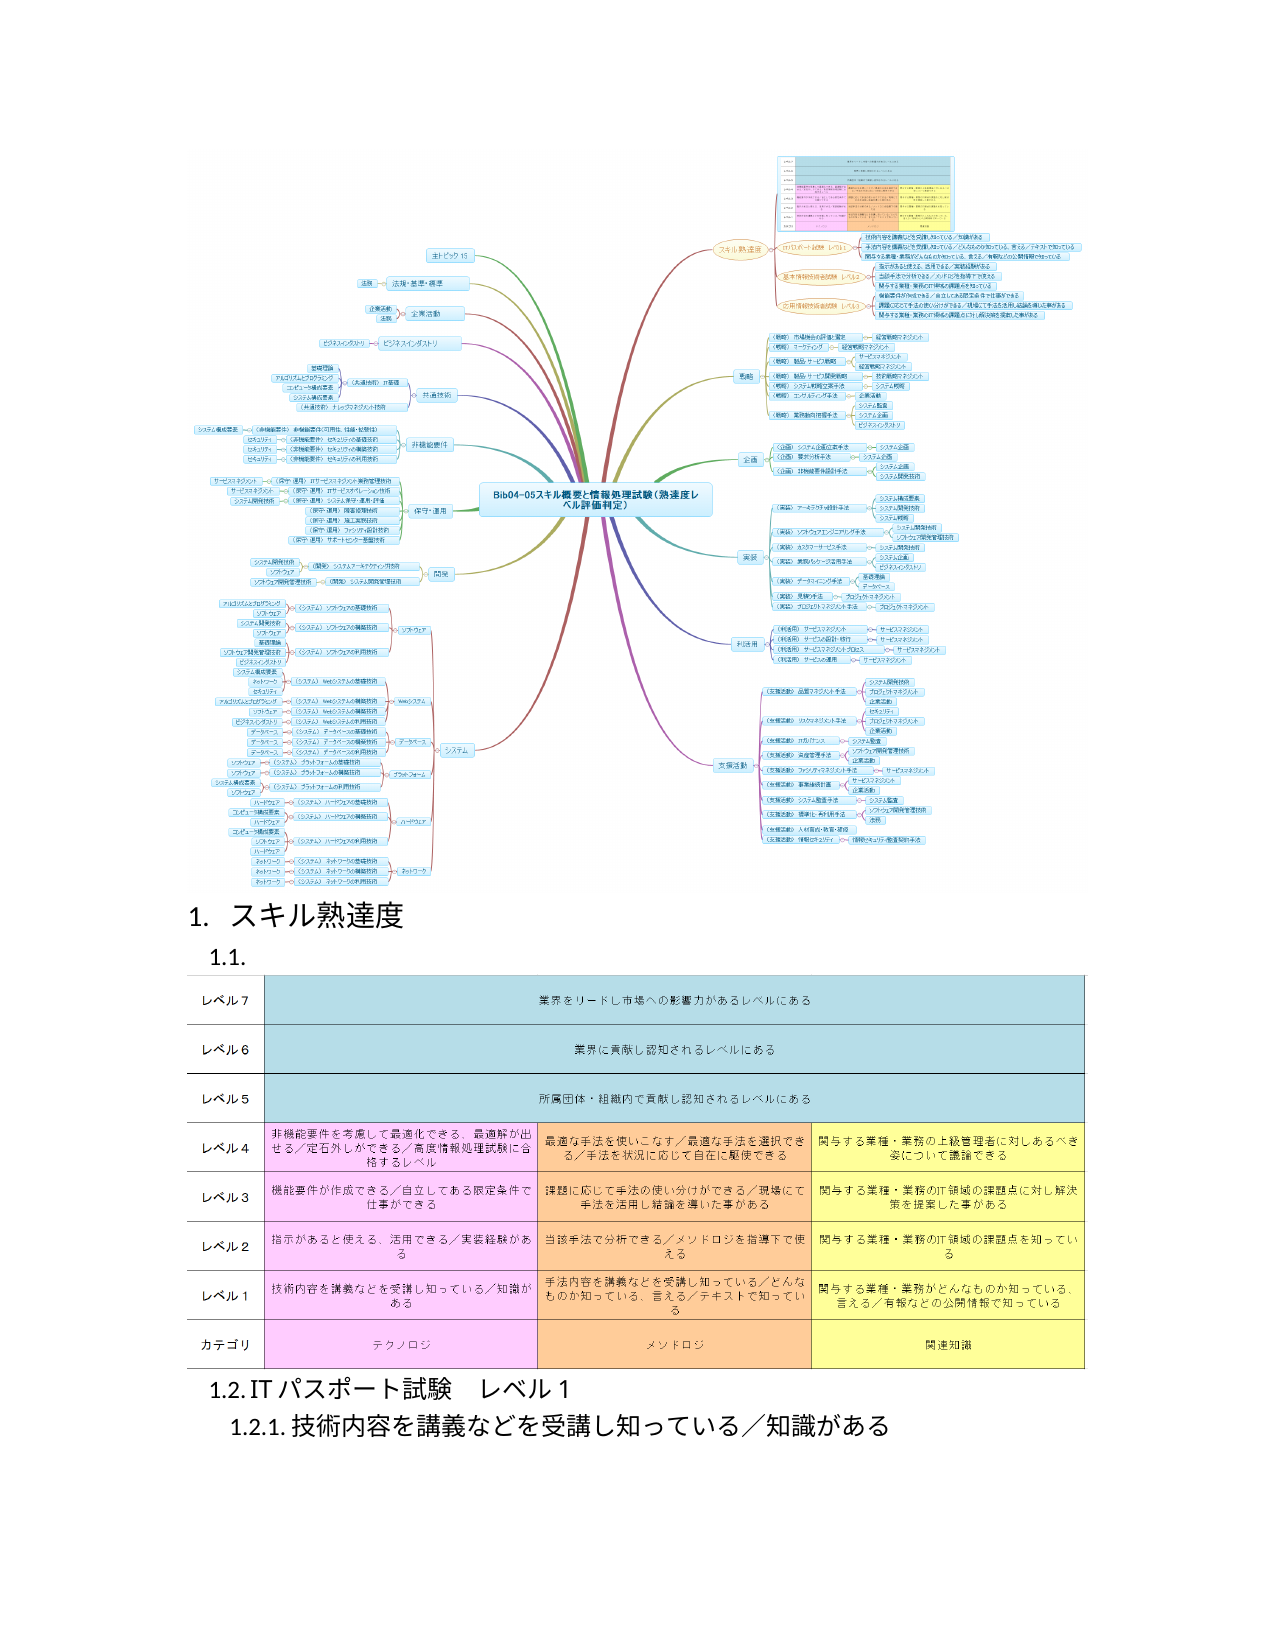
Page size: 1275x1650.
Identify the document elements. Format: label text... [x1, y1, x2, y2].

picture [187, 974, 1088, 1370]
subtitle 技術内容を講義などを受講し知っている／知識がある [229, 1406, 1087, 1442]
subtitle ITパスポート試験 レベル1 [208, 1370, 1087, 1406]
subtitle スキル熟達度 [187, 893, 1087, 934]
picture [187, 149, 1088, 893]
